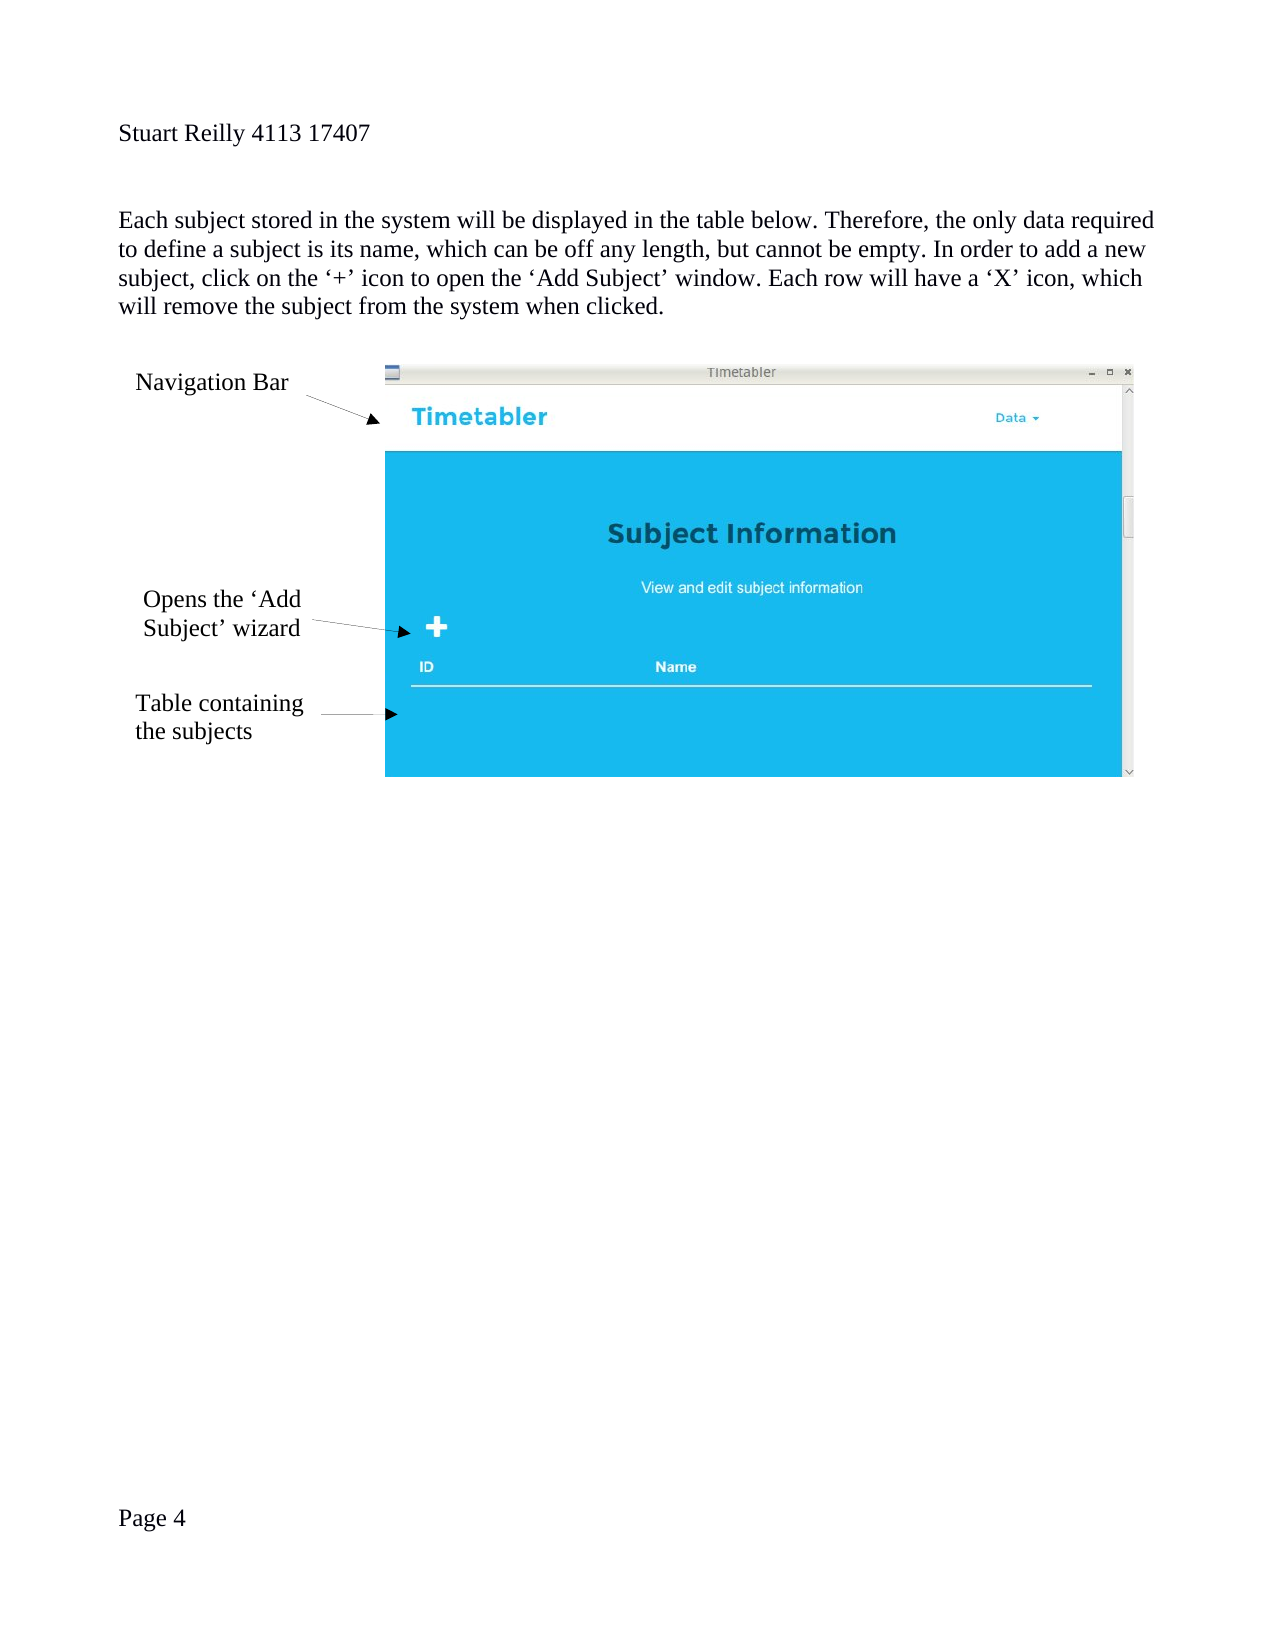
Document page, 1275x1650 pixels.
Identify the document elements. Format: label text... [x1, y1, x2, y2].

picture [385, 364, 1134, 777]
text Each subject stored in the system will be displayed in the table below. Therefore, the only data required to define a subject is its name, which can be off any length, but cannot be empty. In order to add a new subject, click on the ‘+’ icon to open the ‘Add Subject’ window. Each row will have a ‘X’ icon, which will remove the subject from the system when clicked. [118, 205, 1157, 320]
